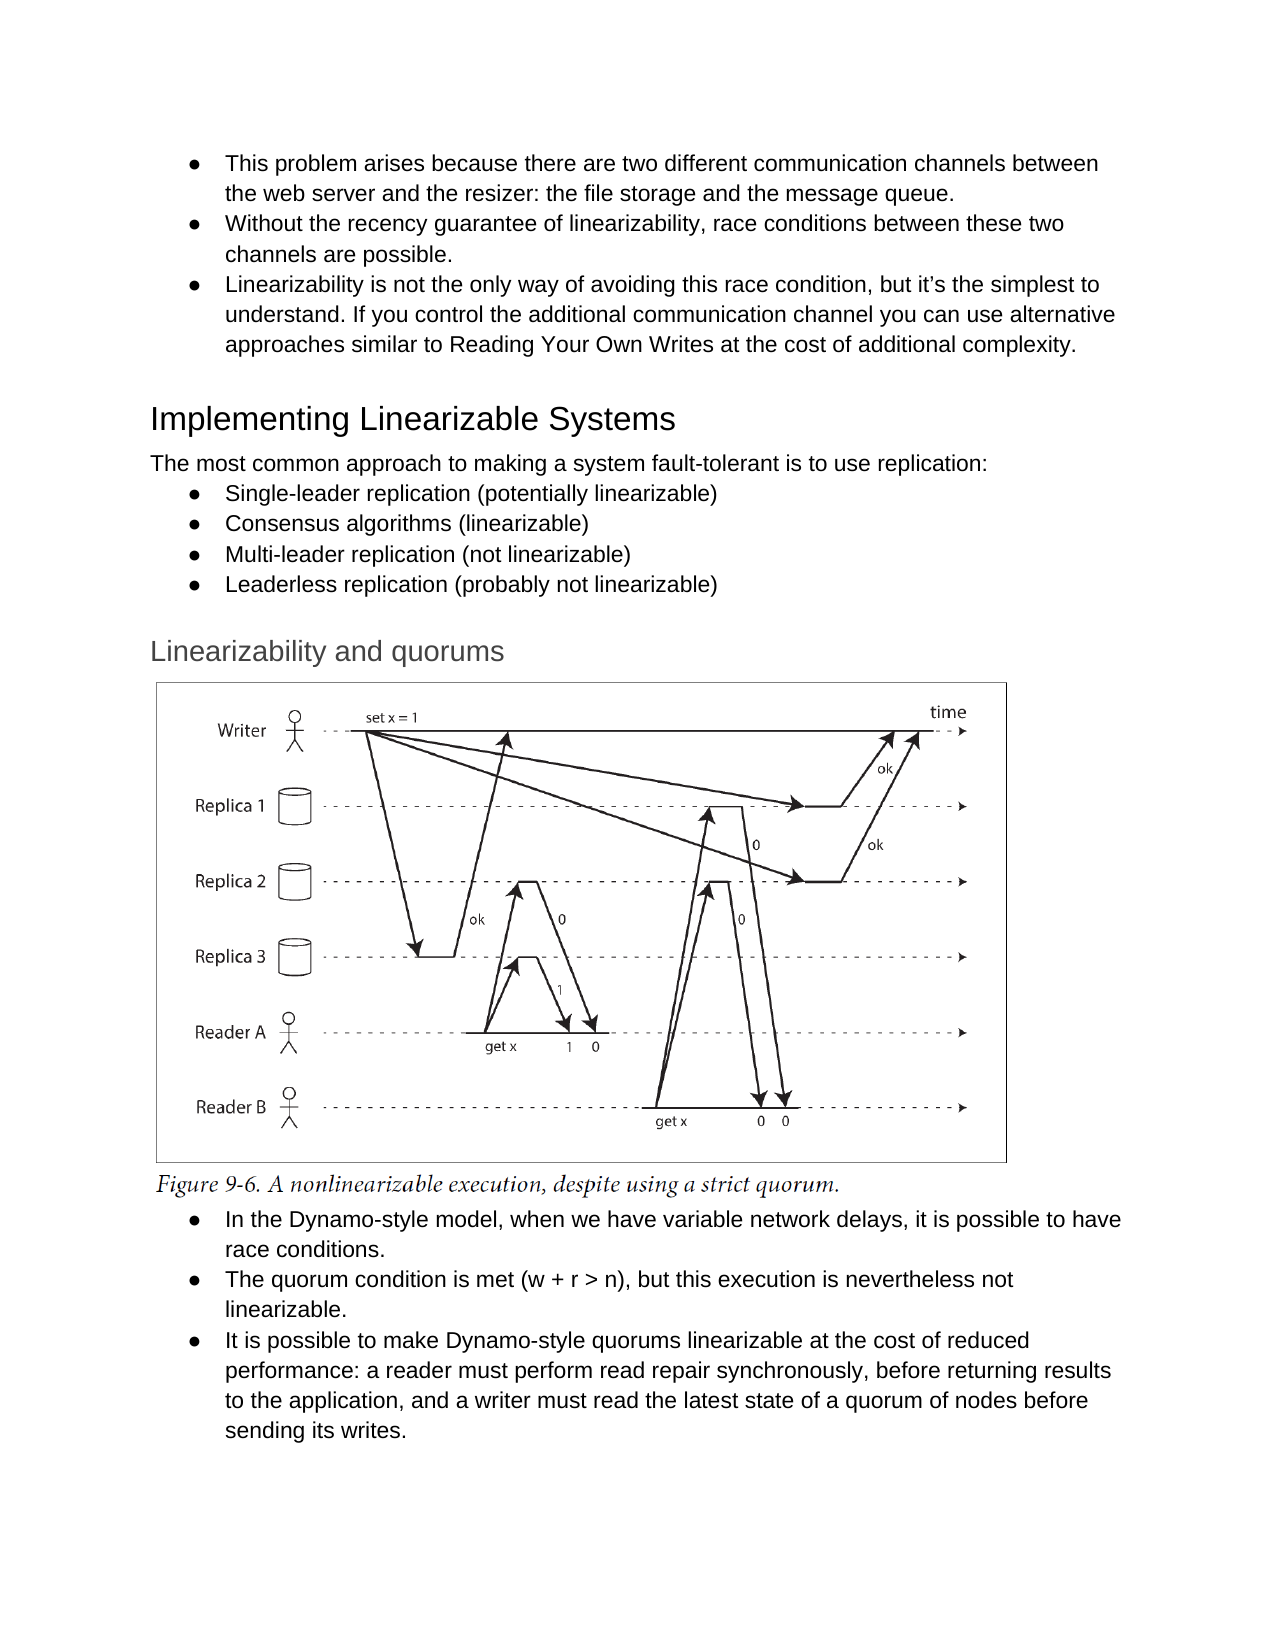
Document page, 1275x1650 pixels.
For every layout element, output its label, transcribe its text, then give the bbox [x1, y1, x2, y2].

list In the Dynamo-style model, when we have variable network delays, it is possible to have race conditions. [187, 1206, 1125, 1262]
list Without the recency guarantee of linearizability, race conditions between these two channels are possible. [187, 210, 1125, 267]
list Leaderless replication (probably not linearizable) [187, 571, 1125, 597]
picture [150, 676, 1015, 1202]
list Single-leader replication (potentially linearizable) [187, 480, 1125, 506]
subtitle Linearizability and quorums [150, 634, 1125, 668]
subtitle Implementing Linearizable Systems [150, 399, 1125, 437]
list It is possible to make Dynamo-style quorums linearizable at the cost of reduced performance: a reader must perform read repair synchronously, before returning results to the application, and a writer must read the latest state of a quorum of nodes before sending its writes. [187, 1327, 1125, 1444]
list Linearizability is not the only way of avoiding this race condition, but it’s the simplest to understand. If you control the additional communication channel you can use alternative approaches similar to Reading Your Own Writes at the cost of additional complexity. [187, 271, 1125, 358]
list Multi-leader replication (not linearizable) [187, 541, 1125, 567]
text The most common approach to making a system fault-tolerant is to use replication: [150, 450, 1125, 476]
list This problem arises because there are two different communication channels between the web server and the resizer: the file storage and the message queue. [187, 150, 1125, 207]
list The quorum condition is met (w + r > n), but this execution is nevertheless not linearizable. [187, 1266, 1125, 1323]
list Consensus algorithms (linearizable) [187, 510, 1125, 537]
